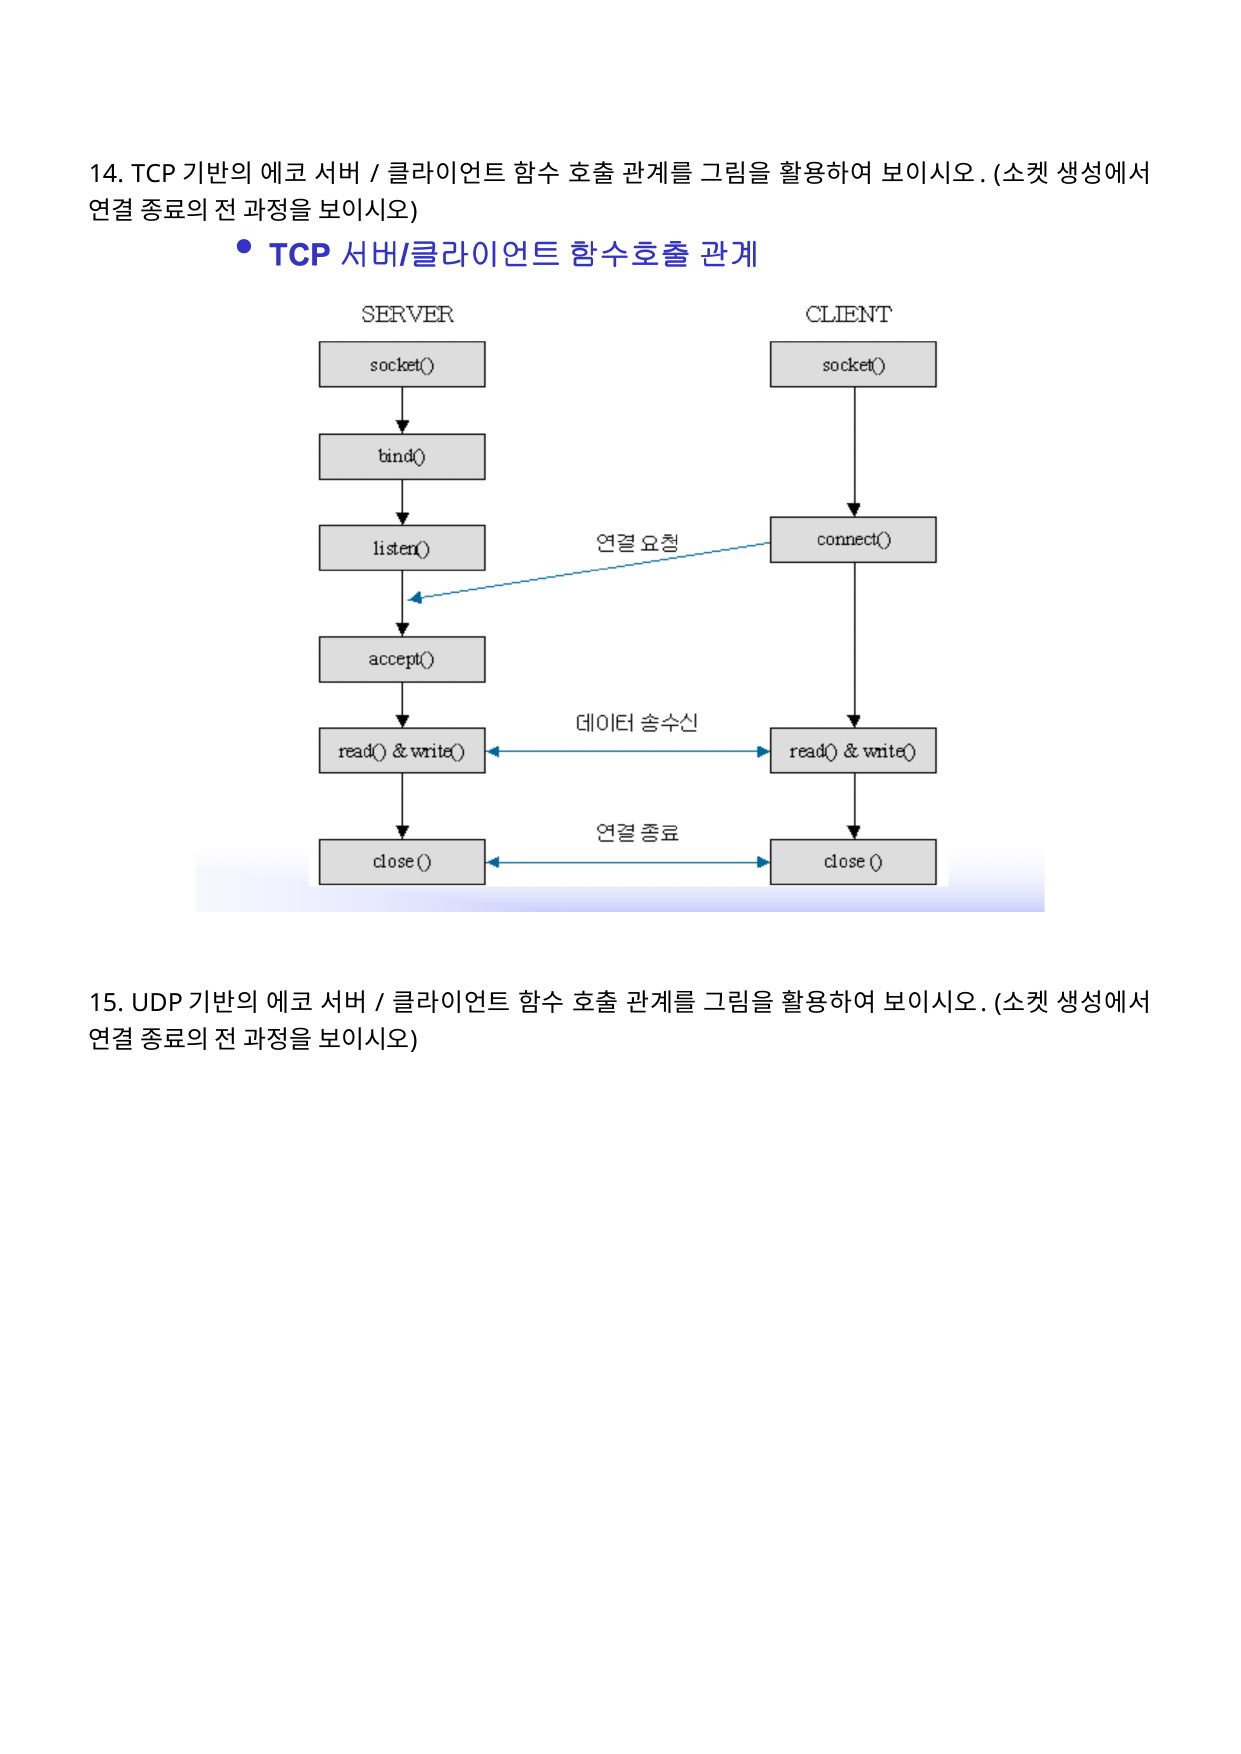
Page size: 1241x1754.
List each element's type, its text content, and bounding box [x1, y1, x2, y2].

text 14. TCP기반의 에코 서버 / 클라이언트 함수 호출 관계를 그림을 활용하여 보이시오. (소켓 생성에서 연결 종료의 전 과정을 보이시오) [88, 153, 1152, 227]
text 15. UDP기반의 에코 서버 / 클라이언트 함수 호출 관계를 그림을 활용하여 보이시오. (소켓 생성에서 연결 종료의 전 과정을 보이시오) [88, 983, 1152, 1056]
picture [195, 227, 1045, 912]
